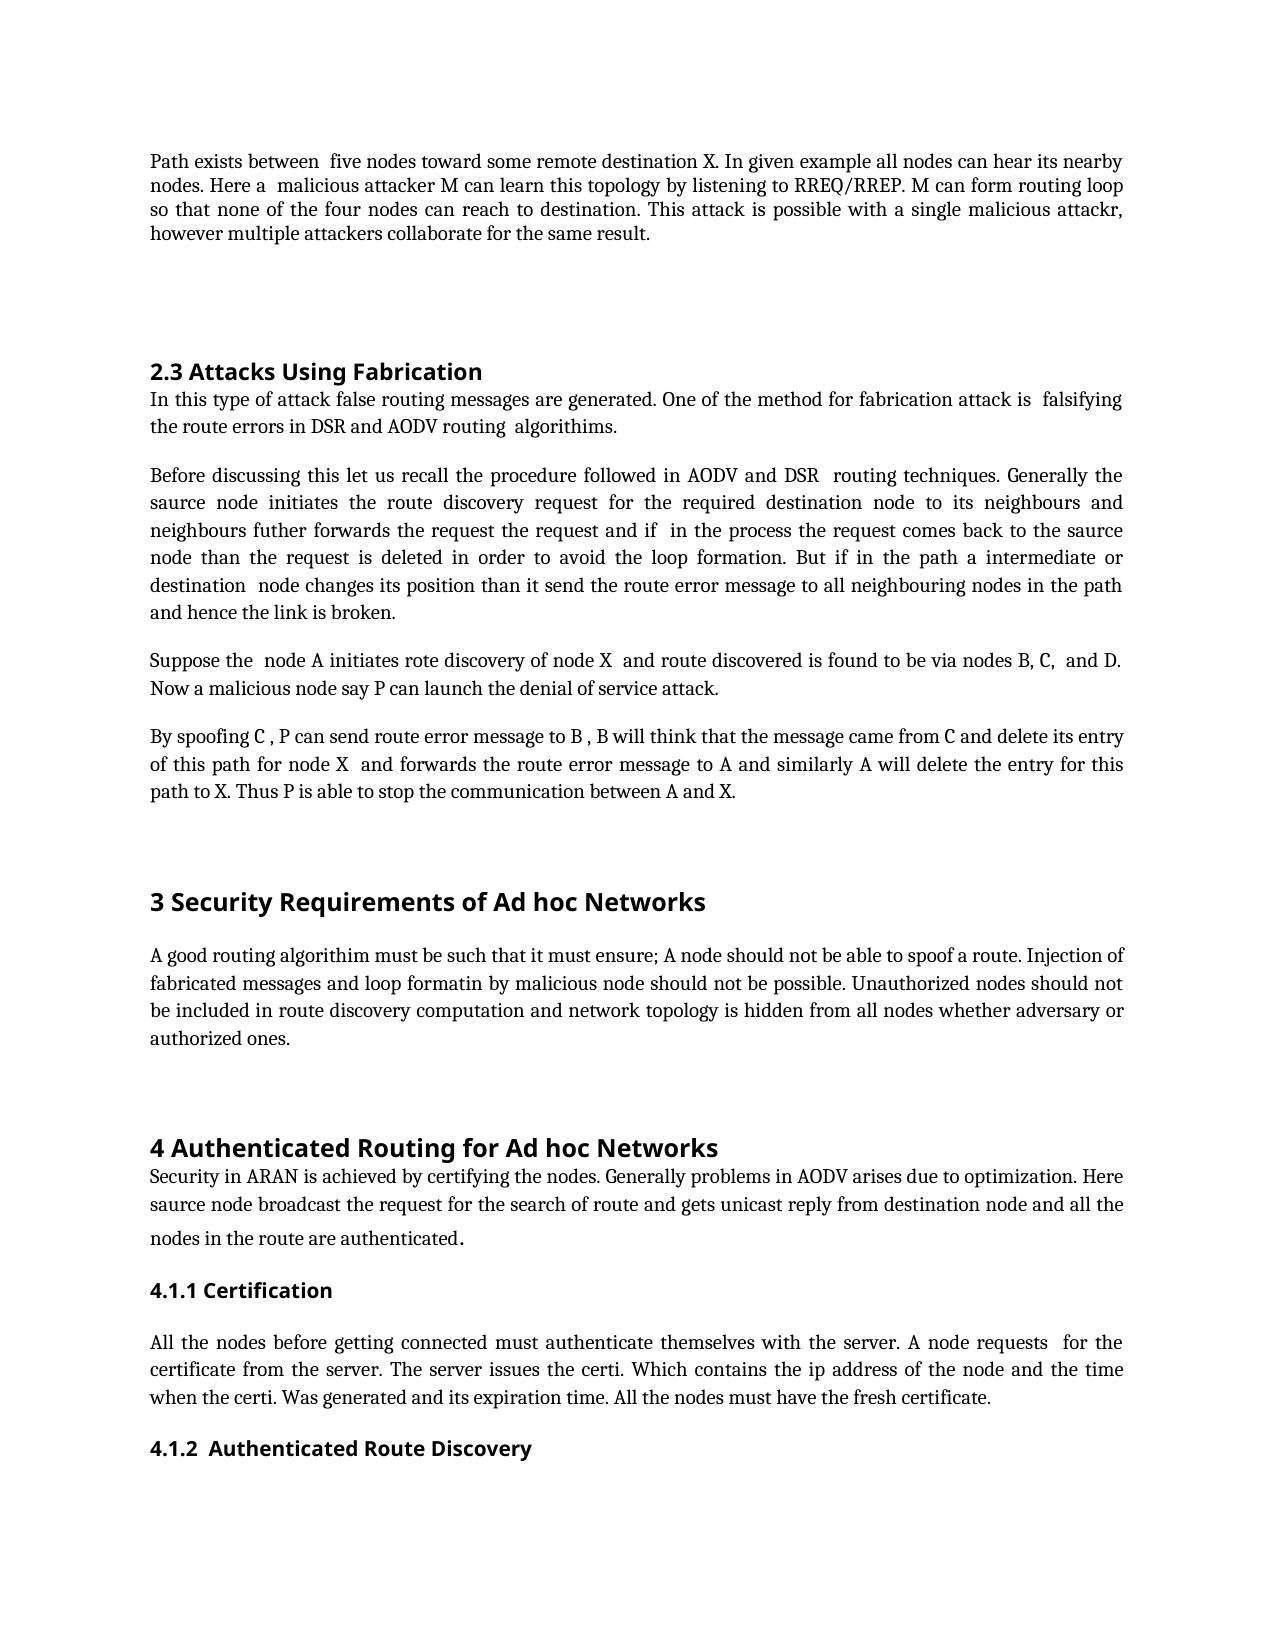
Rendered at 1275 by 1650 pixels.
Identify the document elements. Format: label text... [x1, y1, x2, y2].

text In this type of attack false routing messages are generated. One of the method for fabrication attack is falsifying the route errors in DSR and AODV routing algorithims. [150, 387, 1125, 439]
text 4 Authenticated Routing for Ad hoc Networks [150, 1131, 1125, 1165]
text 4.1.2 Authenticated Route Discovery [150, 1434, 1125, 1462]
text All the nodes before getting connected must authenticate themselves with the server. A node requests for the certificate from the server. The server issues the certi. Which contains the ip address of the node and the time when the certi. Was generated and its expiration time. All the nodes must have the fresh certificate. [150, 1330, 1125, 1409]
text Before discussing this let us recall the procedure followed in AODV and DSR routing techniques. Generally the saurce node initiates the route discovery request for the required destination node to its neighbours and neighbours futher forwards the request the request and if in the process the request comes back to the saurce node than the request is deleted in order to avoid the loop formation. But if in the path a intermediate or destination node changes its position than it send the route error message to all neighbouring nodes in the path and hence the link is broken. [150, 463, 1125, 625]
text Security in ARAN is achieved by certifying the nodes. Generally problems in AODV arises due to optimization. Here saurce node broadcast the request for the search of route and gets unicast reply from destination node and all the nodes in the route are authenticated. [150, 1165, 1125, 1251]
text 4.1.1 Certification [150, 1277, 1125, 1305]
text Path exists between five nodes toward some remote destination X. In given example all nodes can hear its nearby nodes. Here a malicious attacker M can learn this topology by listening to RREQ/RREP. M can form routing loop so that none of the four nodes can reach to destination. This attack is possible with a single malicious attackr, however multiple attackers collaborate for the same result. [150, 150, 1125, 246]
text A good routing algorithim must be such that it must ensure; A node should not be able to spoof a route. Injection of fabricated messages and loop formatin by malicious node should not be possible. Unauthorized nodes should not be included in route discovery computation and network topology is hidden from all nodes whether adversary or authorized ones. [150, 944, 1125, 1051]
text 2.3 Attacks Using Fabrication [150, 356, 1125, 387]
text 3 Security Requirements of Ad hoc Networks [150, 884, 1125, 918]
text Suppose the node A initiates rote discovery of node X and route discovered is found to be via nodes B, C, and D. Now a malicious node say P can launch the denial of service attack. [150, 649, 1125, 701]
text By spoofing C , P can send route error message to B , B will think that the message came from C and delete its entry of this path for node X and forwards the route error message to A and similarly A will delete the entry for this path to X. Thus P is able to stop the communication between A and X. [150, 725, 1125, 804]
